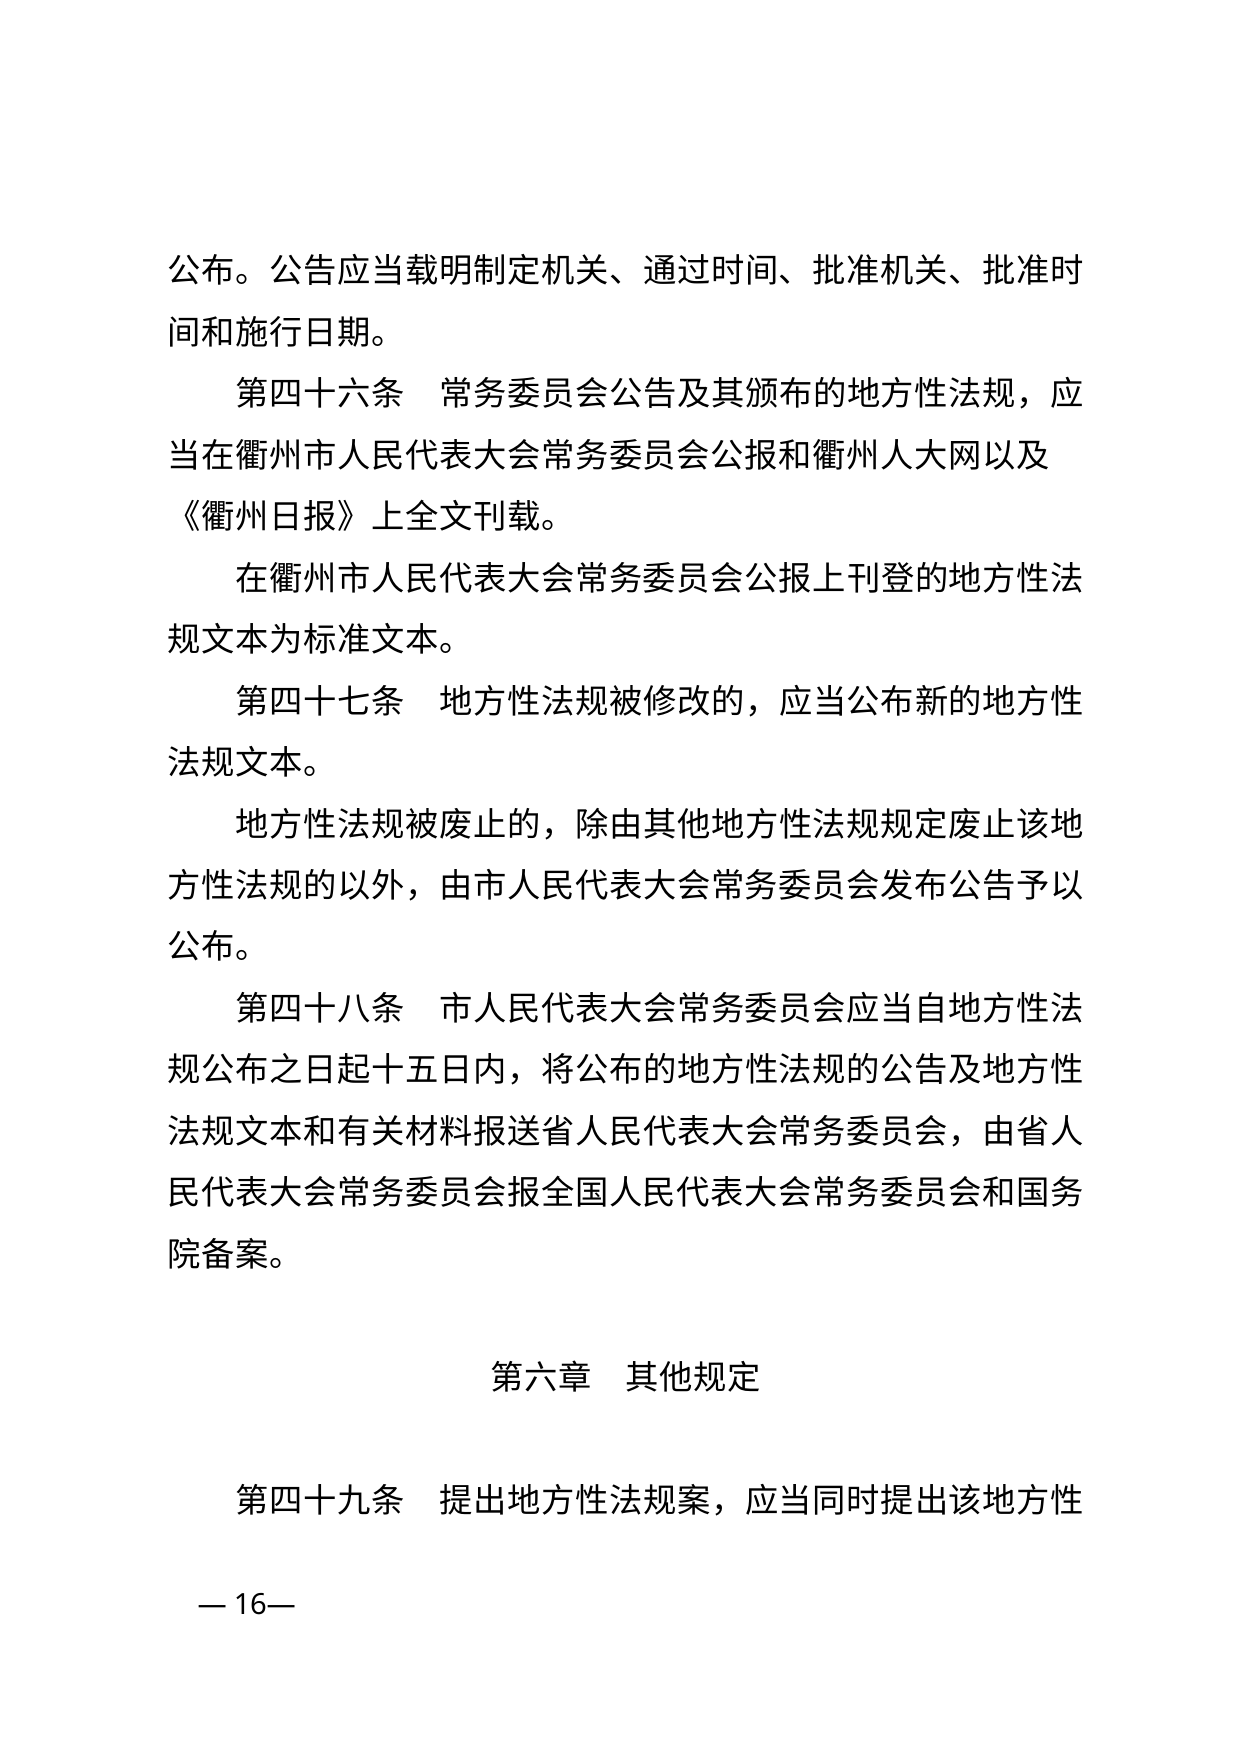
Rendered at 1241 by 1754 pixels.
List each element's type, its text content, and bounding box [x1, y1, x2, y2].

text 第四十七条 地方性法规被修改的，应当公布新的地方性法规文本。 [168, 668, 1084, 791]
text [168, 1467, 1084, 1528]
text 第四十八条 市人民代表大会常务委员会应当自地方性法规公布之日起十五日内，将公布的地方性法规的公告及地方性法规文本和有关材料报送省人民代表大会常务委员会，由省人民代表大会常务委员会报全国人民代表大会常务委员会和国务院备案。 [168, 975, 1084, 1282]
text 第四十六条 常务委员会公告及其颁布的地方性法规，应当在衢州市人民代表大会常务委员会公报和衢州人大网以及《衢州日报》上全文刊载。 [168, 361, 1084, 545]
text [168, 238, 1084, 361]
text 第六章 其他规定 [168, 1344, 1084, 1405]
text 地方性法规被废止的，除由其他地方性法规规定废止该地方性法规的以外，由市人民代表大会常务委员会发布公告予以公布。 [168, 791, 1084, 975]
text 在衢州市人民代表大会常务委员会公报上刊登的地方性法规文本为标准文本。 [168, 545, 1084, 668]
